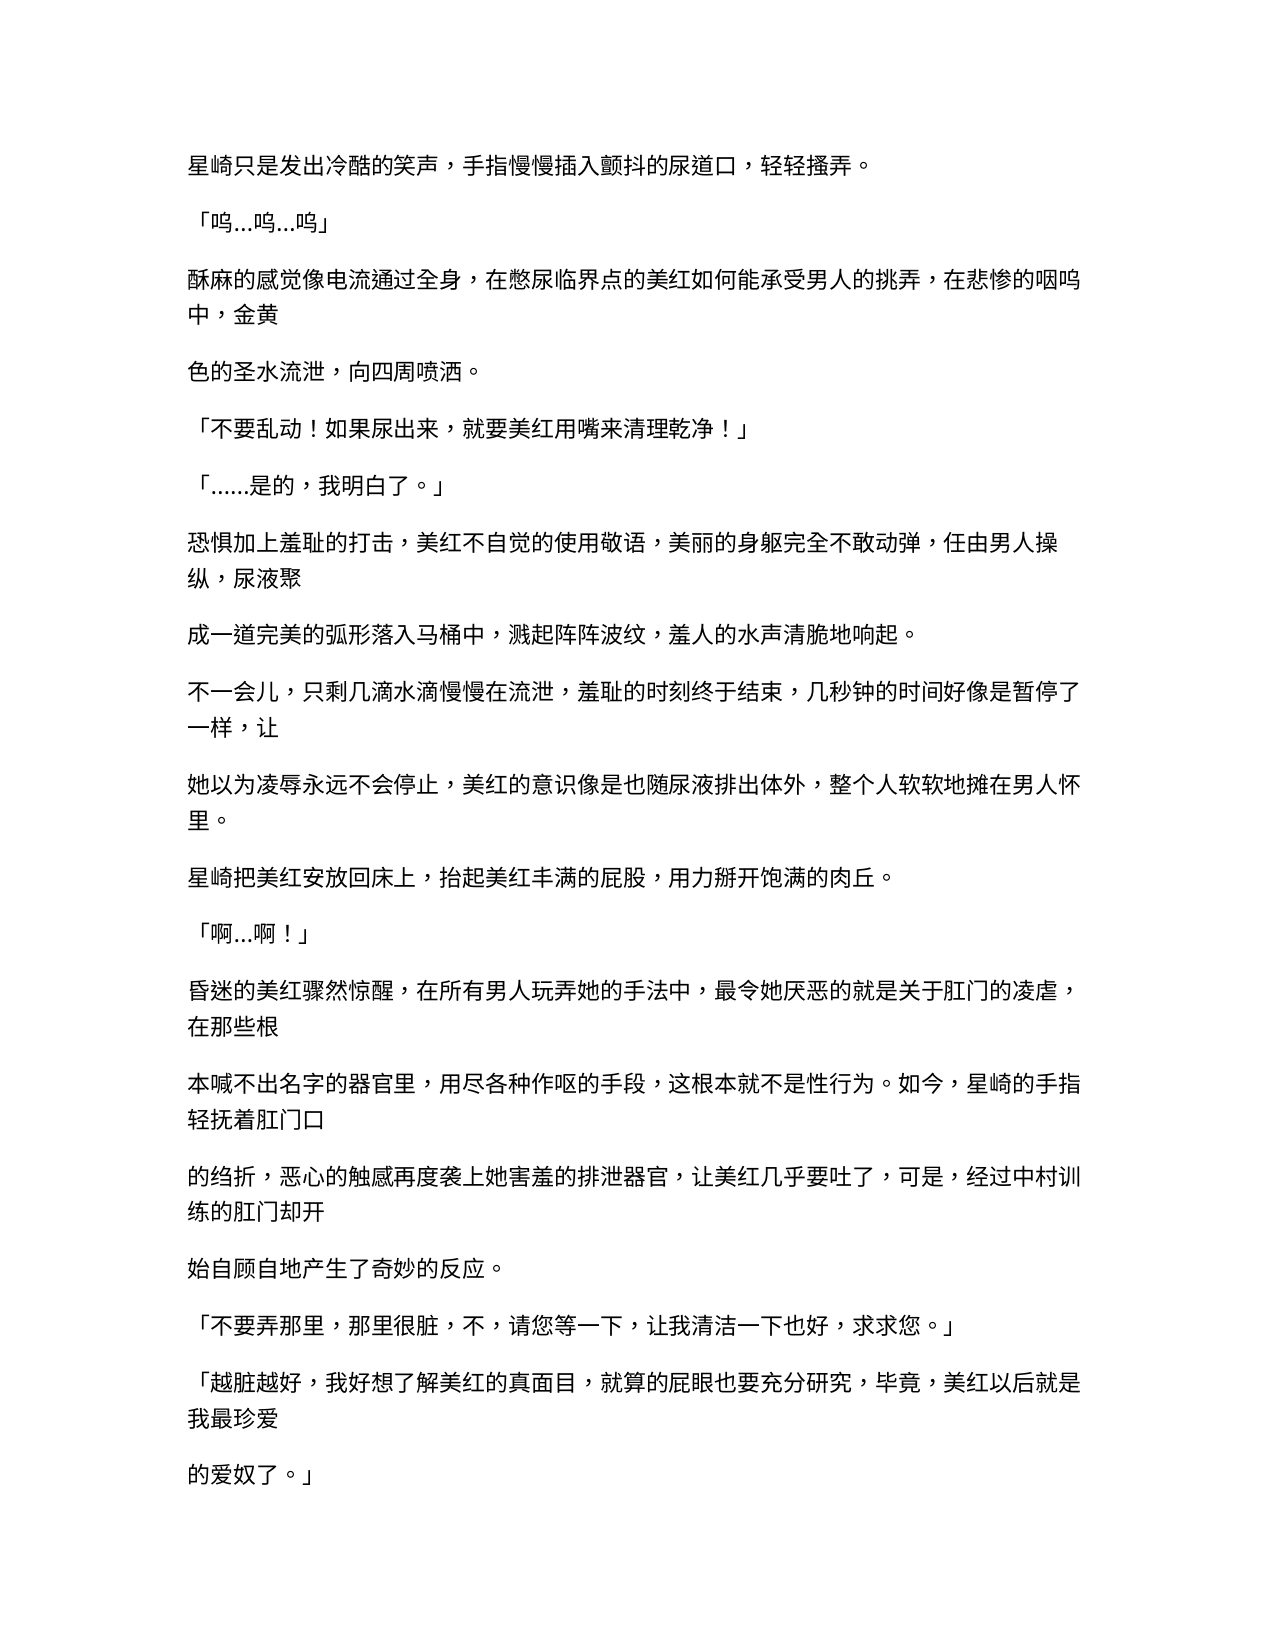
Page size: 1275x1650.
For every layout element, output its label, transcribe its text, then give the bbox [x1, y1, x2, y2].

text 「呜…呜…呜」 [187, 207, 1087, 238]
text 「不要乱动！如果尿出来，就要美红用嘴来清理乾净！」 [187, 413, 1087, 444]
text 她以为凌辱永远不会停止，美红的意识像是也随尿液排出体外，整个人软软地摊在男人怀里。 [187, 769, 1087, 836]
text 「啊…啊！」 [187, 918, 1087, 949]
text 始自顾自地产生了奇妙的反应。 [187, 1253, 1087, 1284]
text 星崎只是发出冷酷的笑声，手指慢慢插入颤抖的尿道口，轻轻搔弄。 [187, 150, 1087, 181]
text 恐惧加上羞耻的打击，美红不自觉的使用敬语，美丽的身躯完全不敢动弹，任由男人操纵，尿液聚 [187, 527, 1087, 594]
text 酥麻的感觉像电流通过全身，在憋尿临界点的美红如何能承受男人的挑弄，在悲惨的咽呜中，金黄 [187, 263, 1087, 331]
text 「……是的，我明白了。」 [187, 470, 1087, 501]
text 「越脏越好，我好想了解美红的真面目，就算的屁眼也要充分研究，毕竟，美红以后就是我最珍爱 [187, 1367, 1087, 1434]
text 不一会儿，只剩几滴水滴慢慢在流泄，羞耻的时刻终于结束，几秒钟的时间好像是暂停了一样，让 [187, 676, 1087, 743]
text 星崎把美红安放回床上，抬起美红丰满的屁股，用力掰开饱满的肉丘。 [187, 861, 1087, 893]
text 的爱奴了。」 [187, 1459, 1087, 1491]
text 的绉折，恶心的触感再度袭上她害羞的排泄器官，让美红几乎要吐了，可是，经过中村训练的肛门却开 [187, 1160, 1087, 1228]
text 本喊不出名字的器官里，用尽各种作呕的手段，这根本就不是性行为。如今，星崎的手指轻抚着肛门口 [187, 1068, 1087, 1135]
text 「不要弄那里，那里很脏，不，请您等一下，让我清洁一下也好，求求您。」 [187, 1310, 1087, 1341]
text 成一道完美的弧形落入马桶中，溅起阵阵波纹，羞人的水声清脆地响起。 [187, 619, 1087, 651]
text 色的圣水流泄，向四周喷洒。 [187, 356, 1087, 387]
text 昏迷的美红骤然惊醒，在所有男人玩弄她的手法中，最令她厌恶的就是关于肛门的凌虐，在那些根 [187, 975, 1087, 1042]
